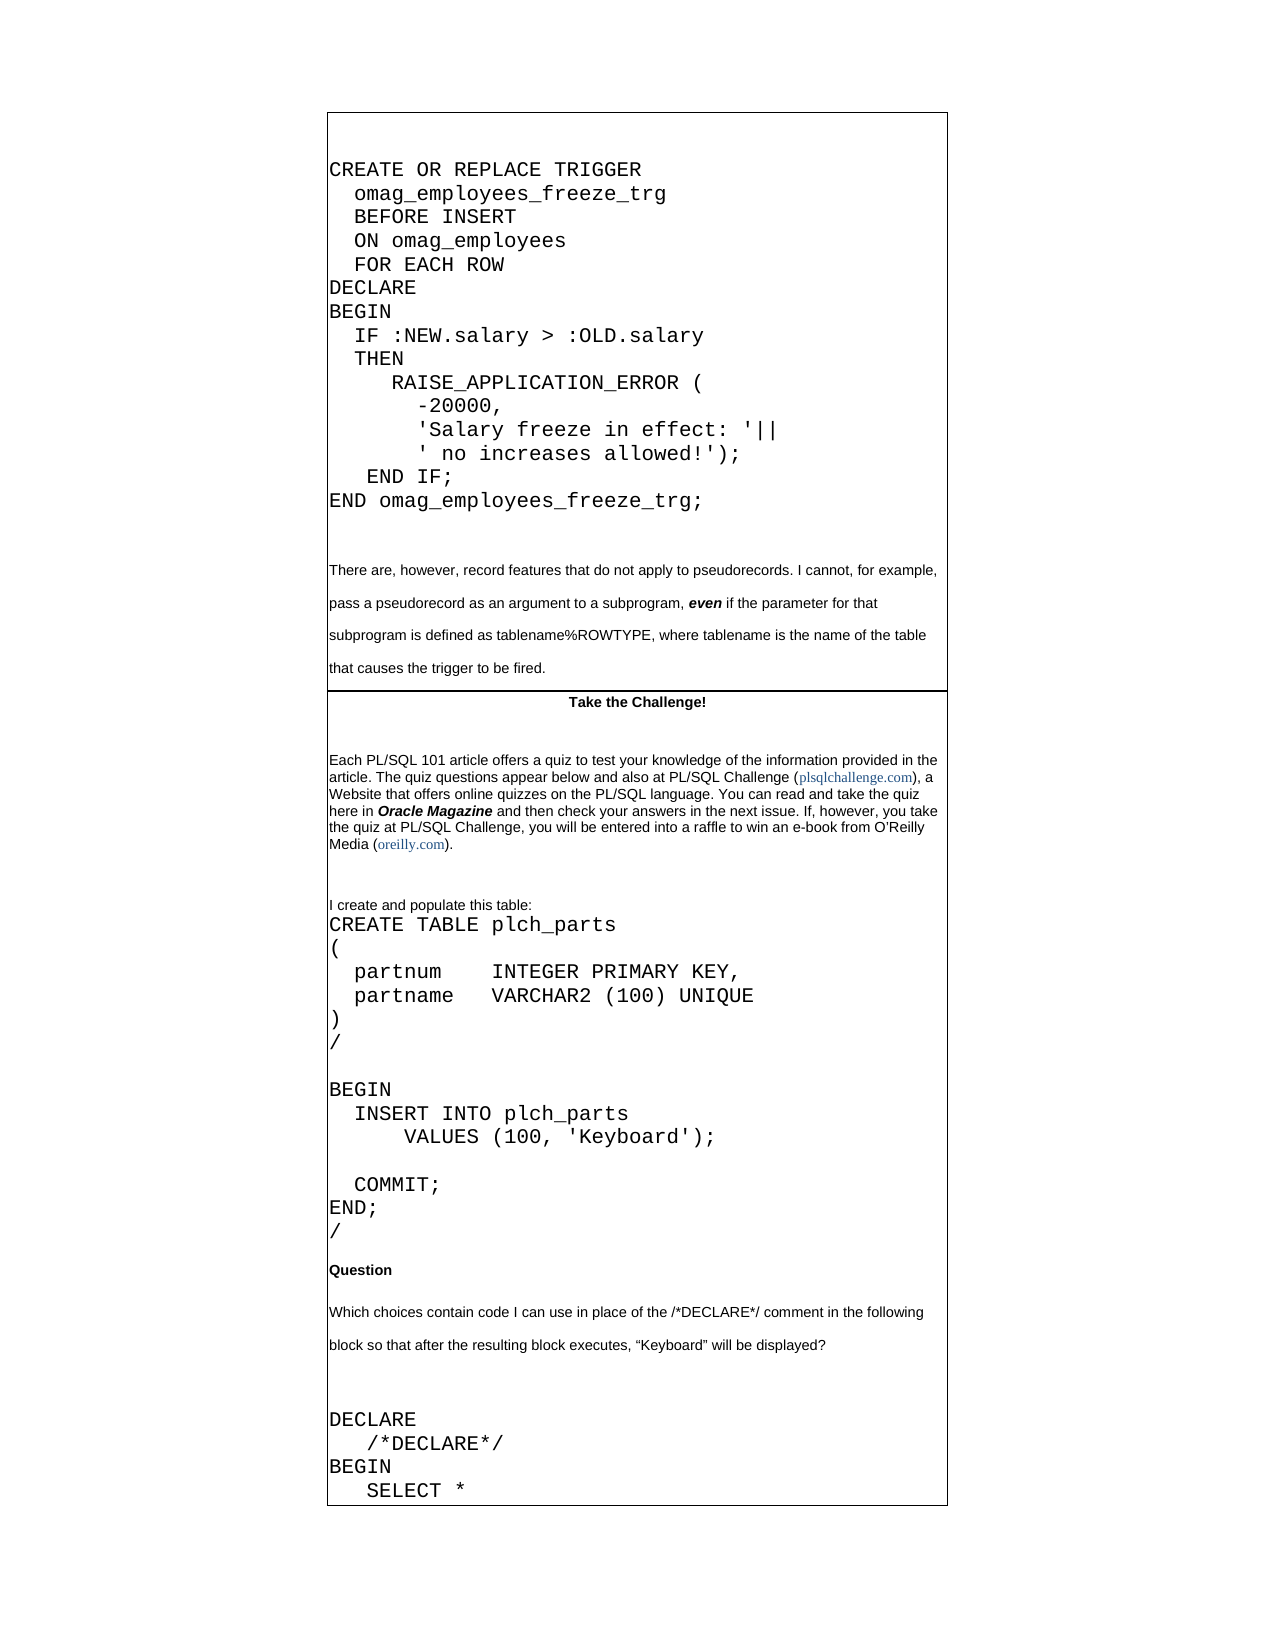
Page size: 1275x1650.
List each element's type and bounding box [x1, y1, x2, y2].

table_header [328, 113, 947, 689]
table_header [328, 692, 947, 1505]
